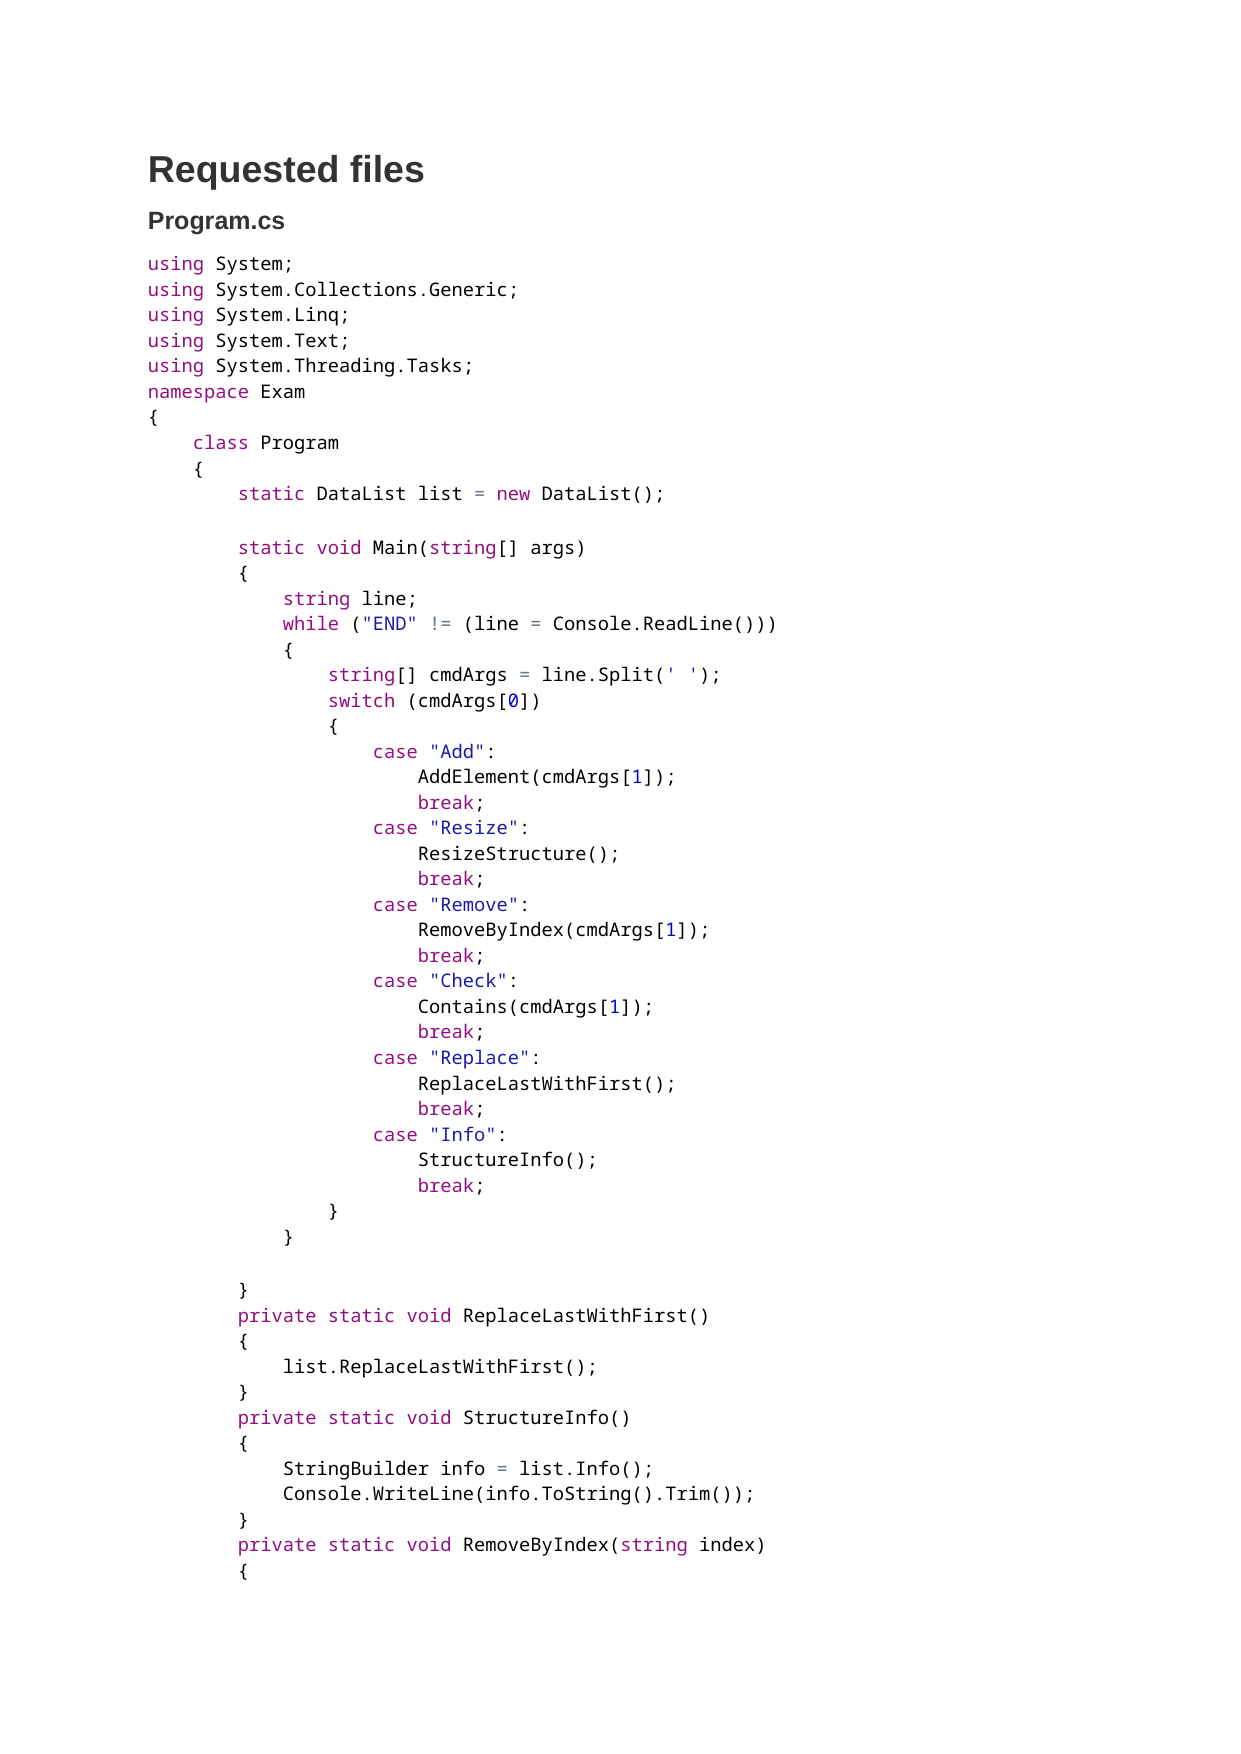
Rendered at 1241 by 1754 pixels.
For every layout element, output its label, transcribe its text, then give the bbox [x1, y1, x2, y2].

text break; [148, 789, 1093, 815]
text break; [148, 942, 1093, 968]
text string[] cmdArgs = line.Split(' '); [148, 662, 1093, 687]
text case "Remove": [148, 891, 1093, 917]
text static void Main(string[] args) [148, 534, 1093, 559]
text { [148, 1557, 1093, 1583]
text } [148, 1506, 1093, 1532]
text } [148, 1277, 1093, 1302]
text class Program [148, 429, 1093, 455]
text private static void RemoveByIndex(string index) [148, 1532, 1093, 1557]
text list.ReplaceLastWithFirst(); [148, 1353, 1093, 1379]
text string line; [148, 585, 1093, 611]
text { [148, 559, 1093, 585]
text case "Check": [148, 968, 1093, 993]
text using System.Linq; [148, 302, 1093, 327]
text break; [148, 1172, 1093, 1197]
text { [148, 1328, 1093, 1353]
text { [148, 636, 1093, 662]
text private static void StructureInfo() [148, 1404, 1093, 1430]
text AddElement(cmdArgs[1]); [148, 764, 1093, 789]
text using System.Collections.Generic; [148, 276, 1093, 302]
text break; [148, 1019, 1093, 1044]
text while ("END" != (line = Console.ReadLine())) [148, 611, 1093, 636]
text private static void ReplaceLastWithFirst() [148, 1302, 1093, 1328]
text } [148, 1197, 1093, 1223]
text using System.Text; [148, 327, 1093, 353]
text { [148, 455, 1093, 480]
text break; [148, 1095, 1093, 1121]
text { [148, 713, 1093, 738]
text namespace Exam [148, 378, 1093, 404]
text { [148, 404, 1093, 429]
text } [148, 1379, 1093, 1404]
text switch (cmdArgs[0]) [148, 687, 1093, 713]
text case "Resize": [148, 815, 1093, 840]
text } [148, 1223, 1093, 1248]
text using System; [148, 251, 1093, 276]
text case "Replace": [148, 1044, 1093, 1070]
text Program.cs [148, 206, 1093, 235]
text using System.Threading.Tasks; [148, 353, 1093, 378]
text static DataList list = new DataList(); [148, 480, 1093, 506]
text Requested files [148, 148, 1093, 191]
text StringBuilder info = list.Info(); [148, 1455, 1093, 1481]
text StructureInfo(); [148, 1146, 1093, 1172]
text { [148, 1430, 1093, 1455]
text break; [148, 866, 1093, 891]
text case "Info": [148, 1121, 1093, 1146]
text RemoveByIndex(cmdArgs[1]); [148, 917, 1093, 942]
text Contains(cmdArgs[1]); [148, 993, 1093, 1019]
text case "Add": [148, 738, 1093, 764]
text ReplaceLastWithFirst(); [148, 1070, 1093, 1095]
text Console.WriteLine(info.ToString().Trim()); [148, 1481, 1093, 1506]
text ResizeStructure(); [148, 840, 1093, 866]
